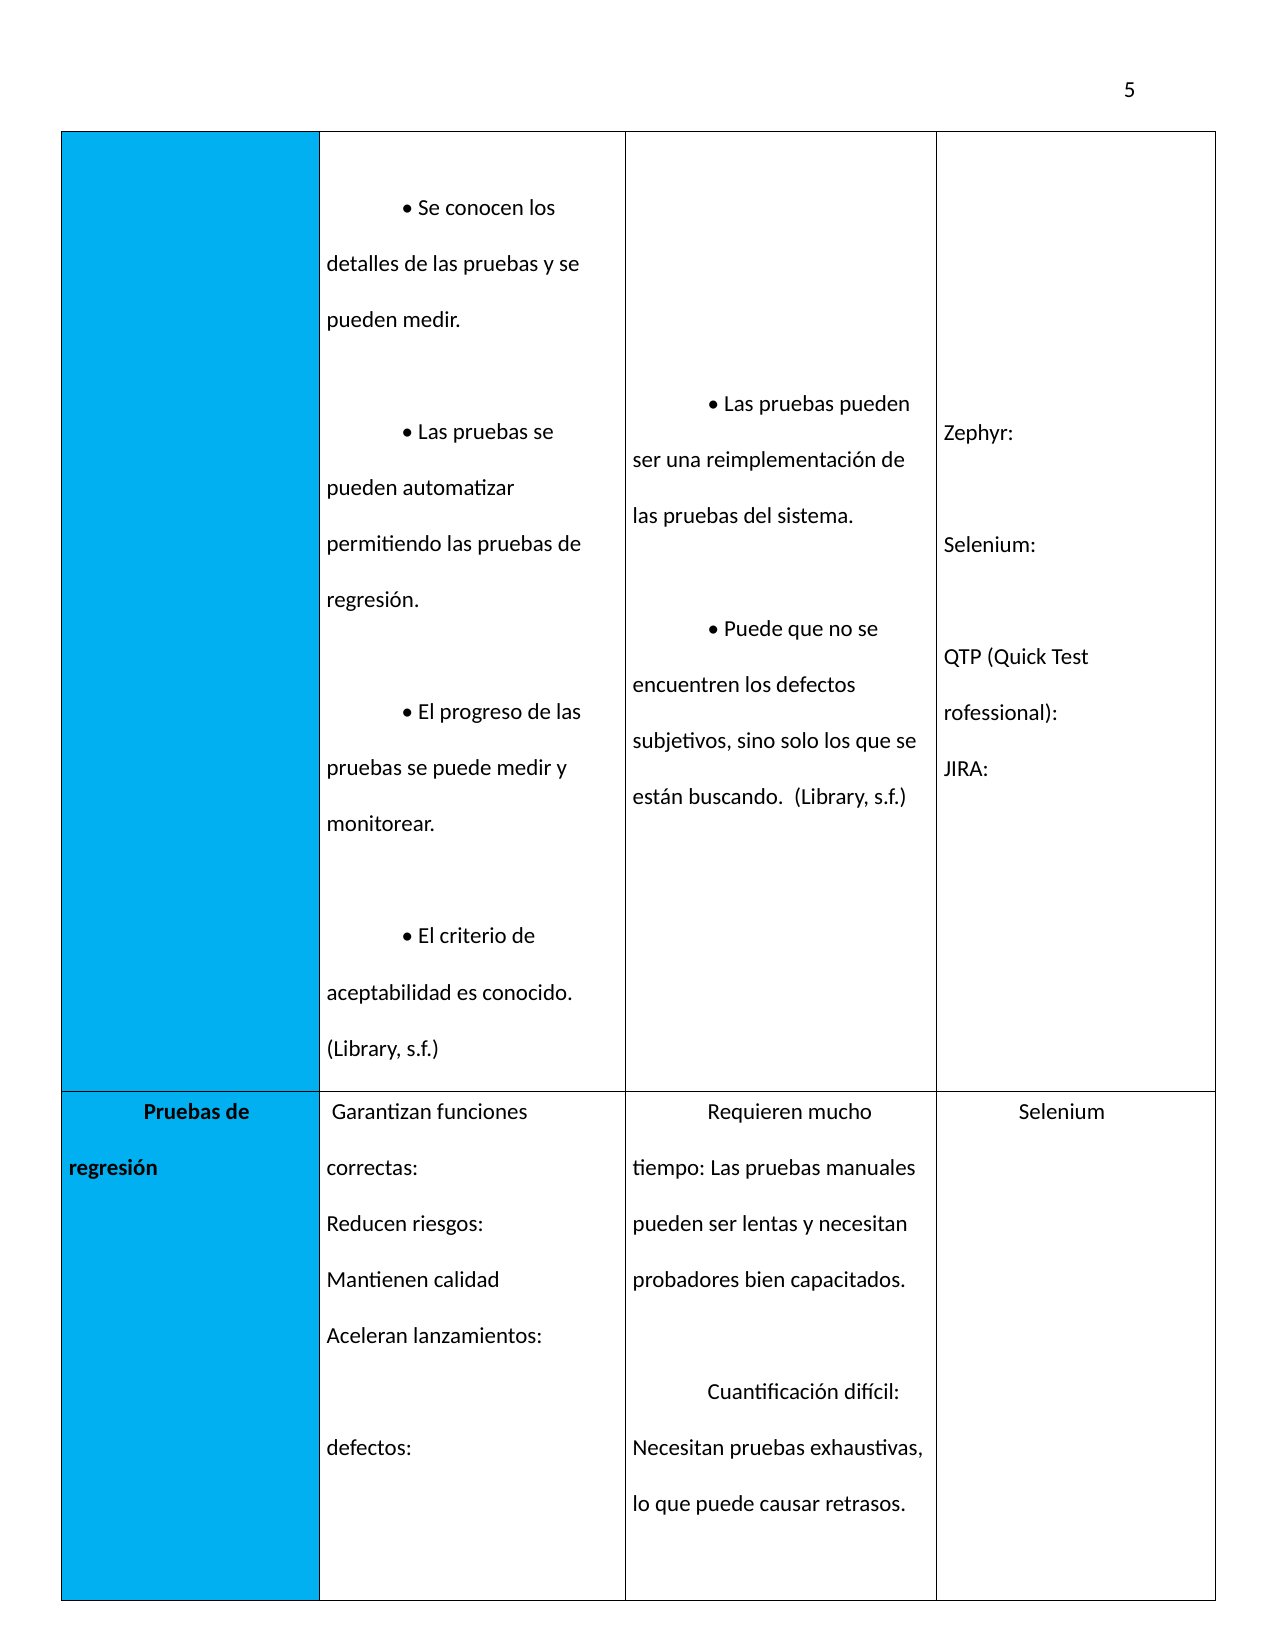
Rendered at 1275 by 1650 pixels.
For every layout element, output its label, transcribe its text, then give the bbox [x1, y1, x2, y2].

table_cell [626, 132, 936, 1091]
table_cell Selenium [937, 1092, 1215, 1600]
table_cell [62, 1092, 319, 1600]
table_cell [626, 1092, 936, 1600]
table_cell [320, 132, 625, 1091]
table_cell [937, 132, 1215, 1091]
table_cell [62, 132, 319, 1091]
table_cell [320, 1092, 625, 1600]
